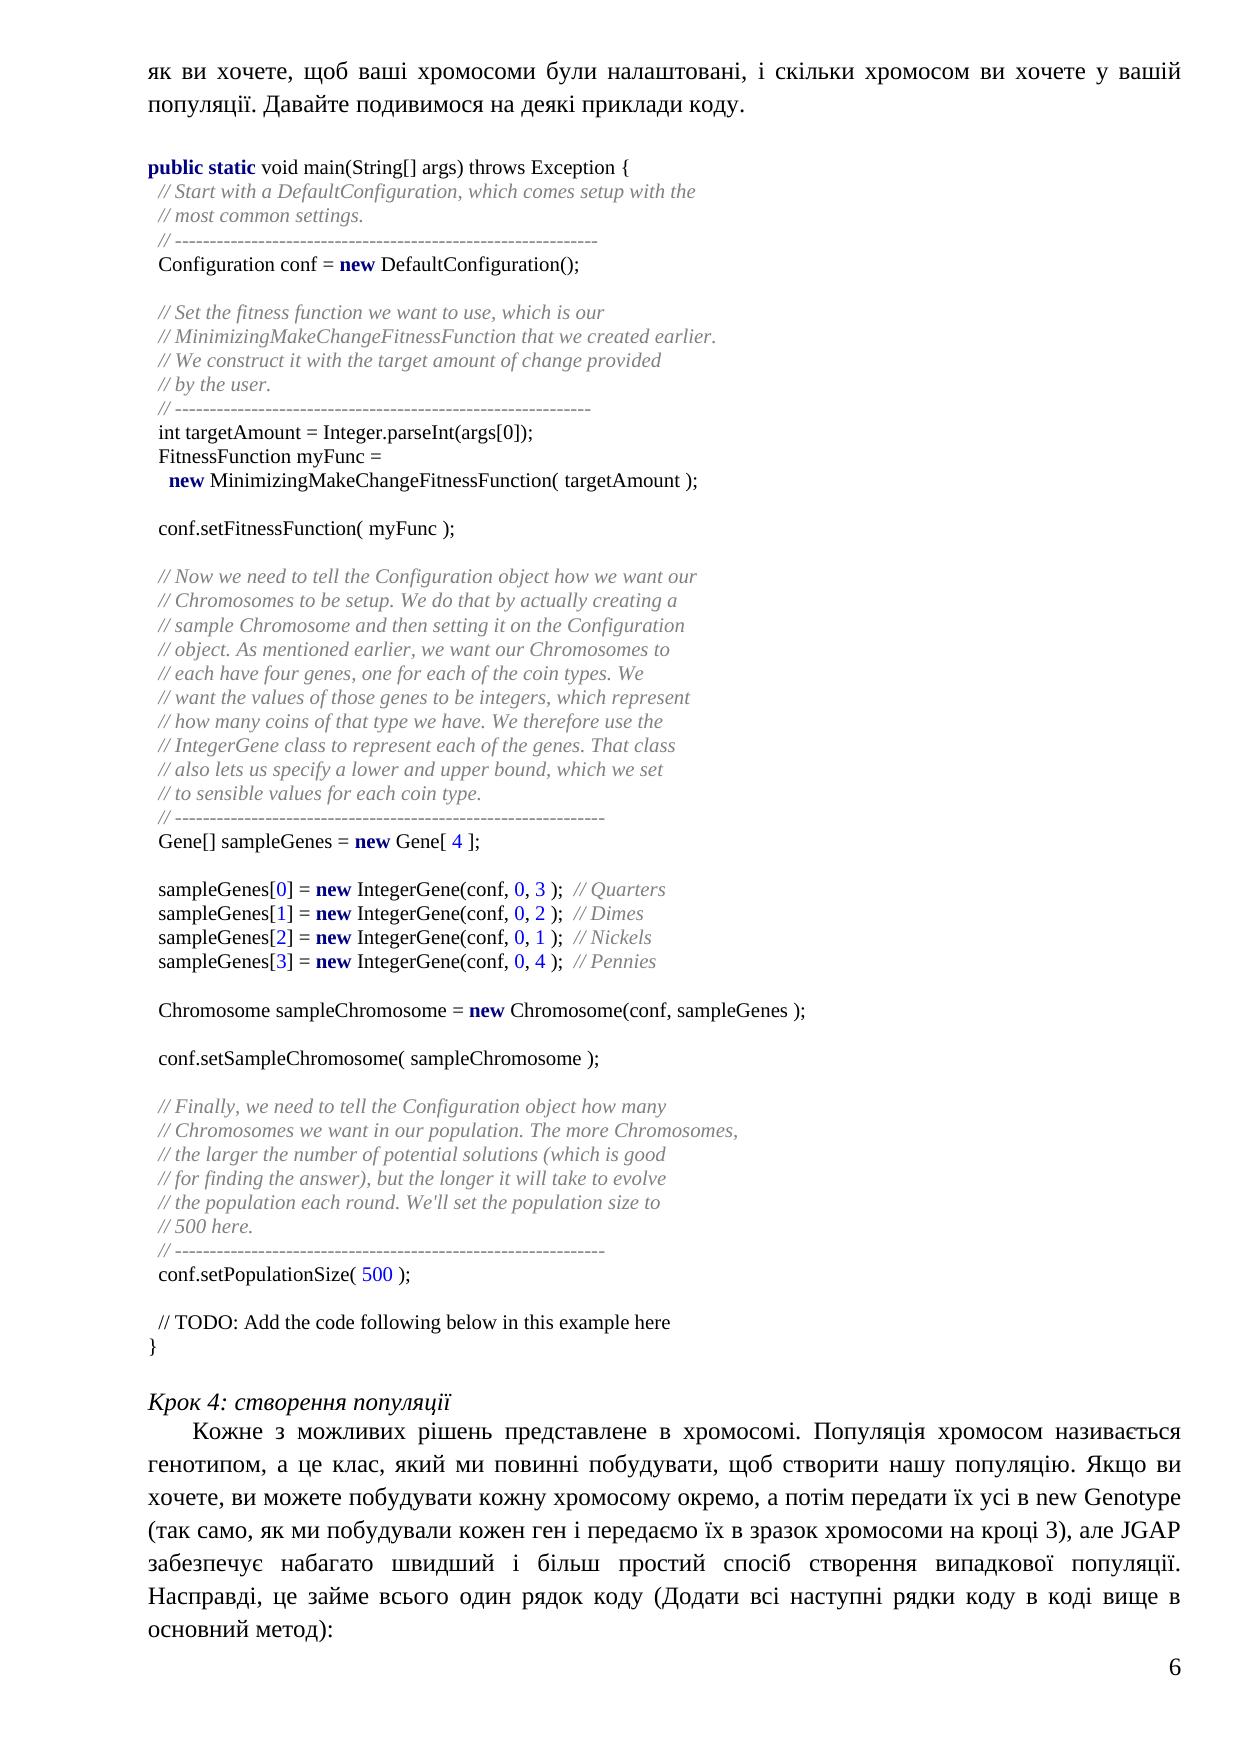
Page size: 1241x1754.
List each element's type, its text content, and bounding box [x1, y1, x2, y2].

text Крок 4: створення популяції [148, 1387, 1181, 1416]
text sampleGenes[3] = new IntegerGene(conf, 0, 4 ); // Pennies [148, 949, 1181, 973]
text conf.setPopulationSize( 500 ); [148, 1262, 1181, 1286]
text // how many coins of that type we have. We therefore use the [148, 709, 1181, 733]
text sampleGenes[1] = new IntegerGene(conf, 0, 2 ); // Dimes [148, 901, 1181, 925]
text FitnessFunction myFunc = [148, 444, 1181, 468]
text // for finding the answer), but the longer it will take to evolve [148, 1166, 1181, 1190]
text // -------------------------------------------------------------- [148, 1238, 1181, 1262]
text // ------------------------------------------------------------ [148, 396, 1181, 420]
text conf.setFitnessFunction( myFunc ); [148, 516, 1181, 540]
text // the larger the number of potential solutions (which is good [148, 1142, 1181, 1166]
text // want the values of those genes to be integers, which represent [148, 685, 1181, 709]
text Кожне з можливих рішень представлене в хромосомі. Популяція хромосом називається генотипом, а це клас, який ми повинні побудувати, щоб створити нашу популяцію. Якщо ви хочете, ви можете побудувати кожну хромосому окремо, а потім передати їх усі в new Genotype (так само, як ми побудували кожен ген і передаємо їх в зразок хромосоми на кроці 3), але JGAP забезпечує набагато швидший і більш простий спосіб створення випадкової популяції. Насправді, це займе всього один рядок коду (Додати всі наступні рядки коду в коді вище в основний метод): [148, 1416, 1181, 1643]
text Configuration conf = new DefaultConfiguration(); [148, 252, 1181, 276]
text // We construct it with the target amount of change provided [148, 348, 1181, 372]
text // the population each round. We'll set the population size to [148, 1190, 1181, 1214]
text Gene[] sampleGenes = new Gene[ 4 ]; [148, 829, 1181, 853]
text // IntegerGene class to represent each of the genes. That class [148, 733, 1181, 757]
text // each have four genes, one for each of the coin types. We [148, 661, 1181, 685]
text // Finally, we need to tell the Configuration object how many [148, 1094, 1181, 1118]
text // Now we need to tell the Configuration object how we want our [148, 564, 1181, 588]
text // MinimizingMakeChangeFitnessFunction that we created earlier. [148, 324, 1181, 348]
text // -------------------------------------------------------------- [148, 805, 1181, 829]
text sampleGenes[2] = new IntegerGene(conf, 0, 1 ); // Nickels [148, 925, 1181, 949]
text // by the user. [148, 372, 1181, 396]
text // object. As mentioned earlier, we want our Chromosomes to [148, 637, 1181, 661]
text Chromosome sampleChromosome = new Chromosome(conf, sampleGenes ); [148, 997, 1181, 1022]
text // Set the fitness function we want to use, which is our [148, 300, 1181, 324]
text } [148, 1334, 1181, 1358]
text // to sensible values for each coin type. [148, 781, 1181, 805]
text int targetAmount = Integer.parseInt(args[0]); [148, 420, 1181, 444]
text // also lets us specify a lower and upper bound, which we set [148, 757, 1181, 781]
text // 500 here. [148, 1214, 1181, 1238]
text // sample Chromosome and then setting it on the Configuration [148, 612, 1181, 637]
text // Chromosomes to be setup. We do that by actually creating a [148, 588, 1181, 612]
text // ------------------------------------------------------------- [148, 227, 1181, 252]
text public static void main(String[] args) throws Exception { [148, 155, 1181, 179]
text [148, 56, 1181, 118]
text new MinimizingMakeChangeFitnessFunction( targetAmount ); [148, 468, 1181, 492]
text sampleGenes[0] = new IntegerGene(conf, 0, 3 ); // Quarters [148, 877, 1181, 901]
text // TODO: Add the code following below in this example here [148, 1310, 1181, 1334]
text // Start with a DefaultConfiguration, which comes setup with the [148, 179, 1181, 203]
text // most common settings. [148, 203, 1181, 227]
text // Chromosomes we want in our population. The more Chromosomes, [148, 1118, 1181, 1142]
text conf.setSampleChromosome( sampleChromosome ); [148, 1046, 1181, 1070]
